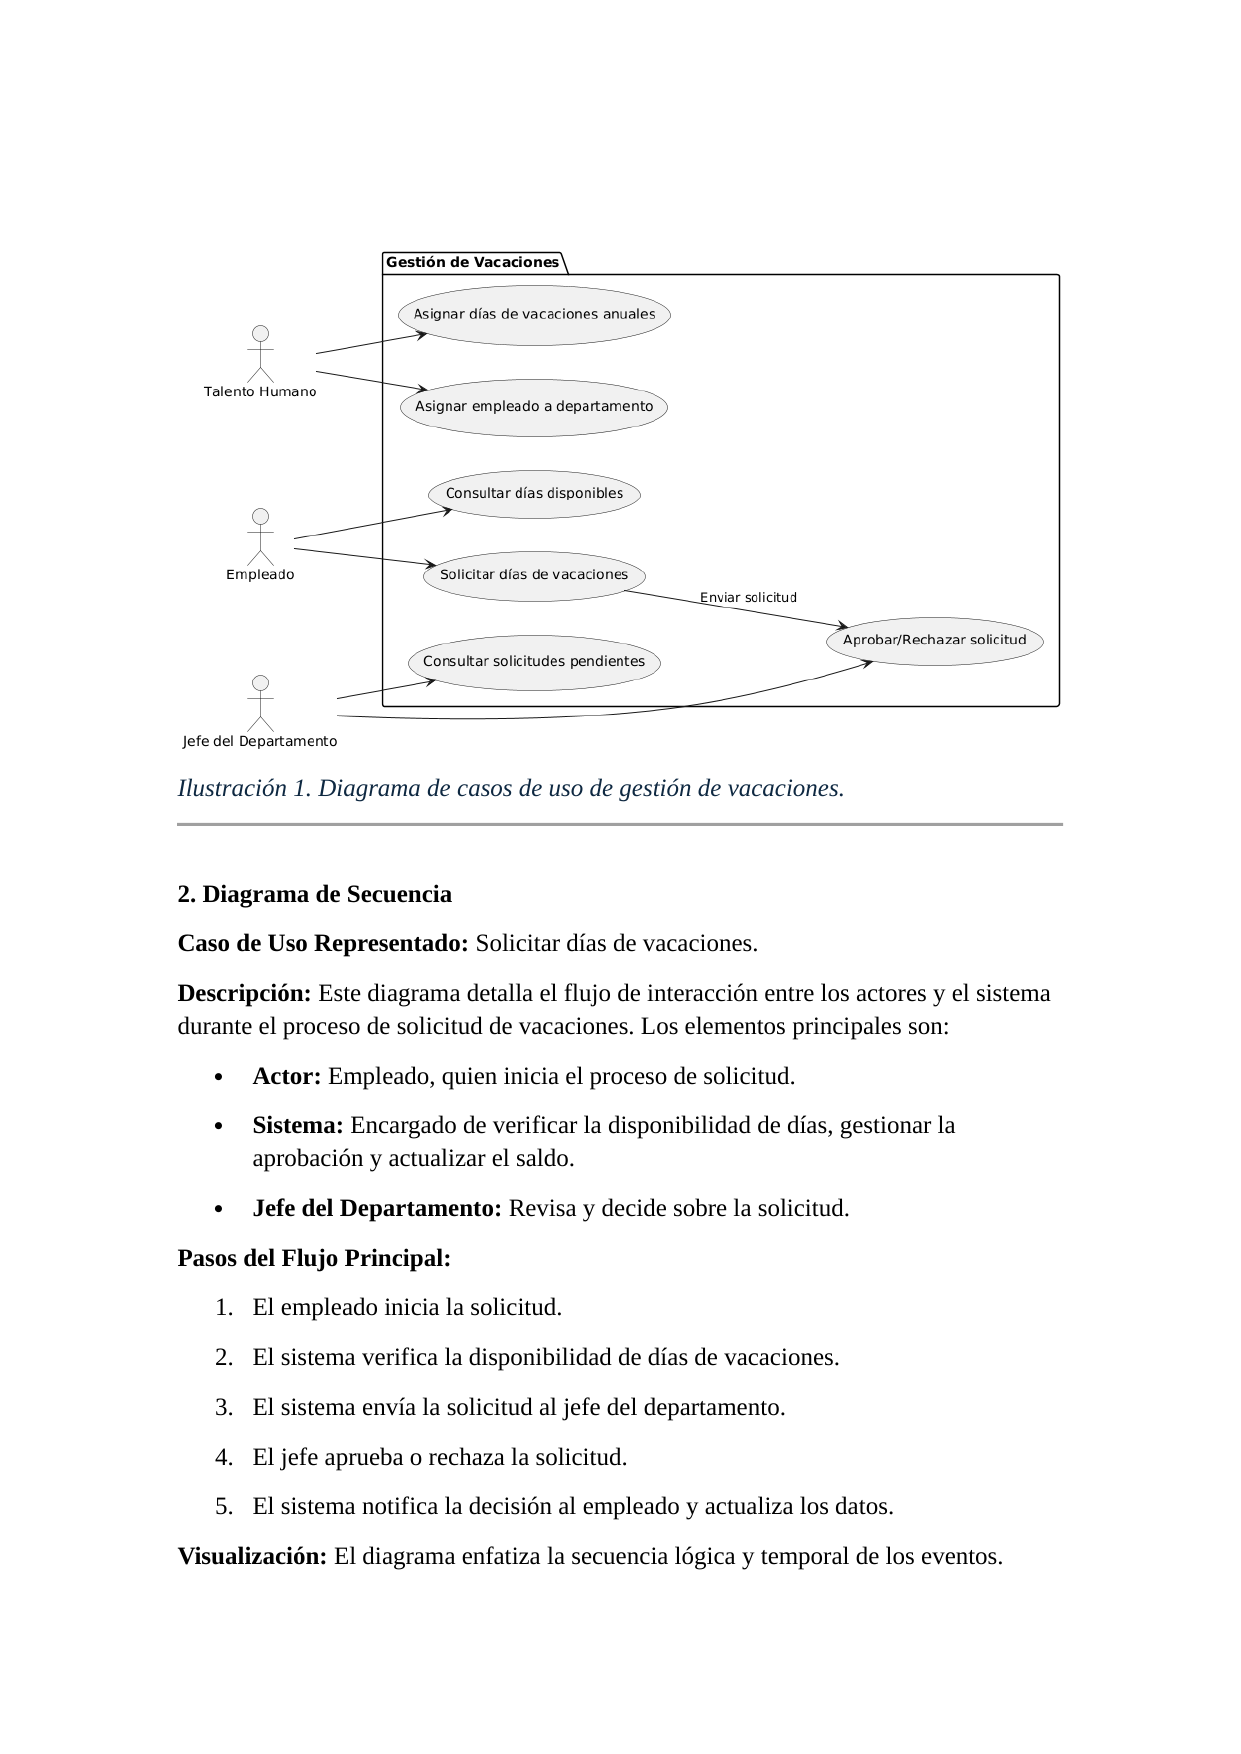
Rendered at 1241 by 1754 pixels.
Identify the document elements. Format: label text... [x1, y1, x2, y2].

list Jefe del Departamento: Revisa y decide sobre la solicitud. [215, 1193, 1063, 1222]
list El sistema envía la solicitud al jefe del departamento. [215, 1392, 1063, 1421]
text Pasos del Flujo Principal: [177, 1243, 1063, 1272]
text Ilustración 1. Diagrama de casos de uso de gestión de vacaciones. [177, 773, 1063, 802]
list Sistema: Encargado de verificar la disponibilidad de días, gestionar la aprobación y actualizar el saldo. [215, 1110, 1063, 1172]
list El empleado inicia la solicitud. [215, 1292, 1063, 1321]
text 2. Diagrama de Secuencia [177, 879, 1063, 907]
text Caso de Uso Representado: Solicitar días de vacaciones. [177, 928, 1063, 957]
picture [177, 247, 1063, 752]
text Descripción: Este diagrama detalla el flujo de interacción entre los actores y el sistema durante el proceso de solicitud de vacaciones. Los elementos principales son: [177, 978, 1063, 1040]
list El jefe aprueba o rechaza la solicitud. [215, 1442, 1063, 1470]
list El sistema notifica la decisión al empleado y actualiza los datos. [215, 1491, 1063, 1520]
text Visualización: El diagrama enfatiza la secuencia lógica y temporal de los eventos. [177, 1541, 1063, 1570]
list Actor: Empleado, quien inicia el proceso de solicitud. [215, 1061, 1063, 1089]
list El sistema verifica la disponibilidad de días de vacaciones. [215, 1342, 1063, 1371]
